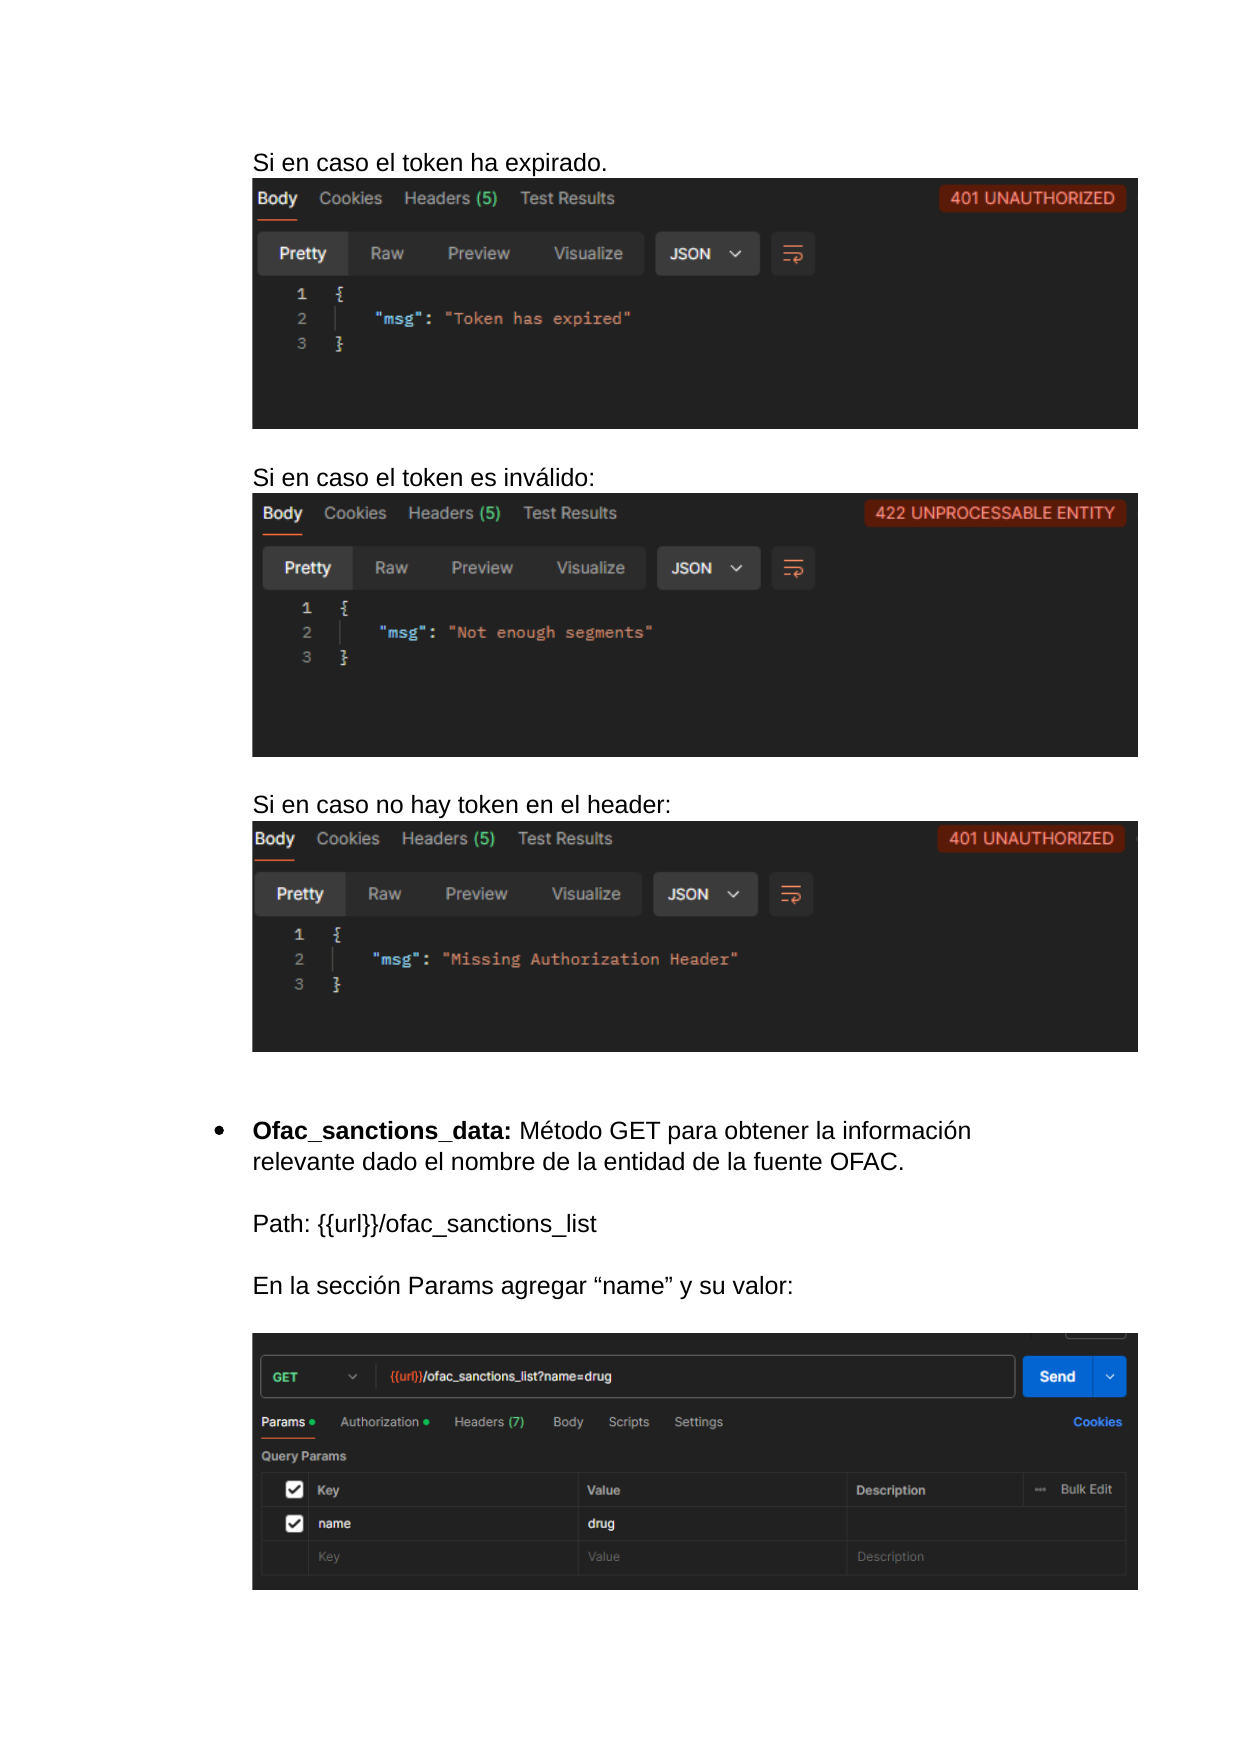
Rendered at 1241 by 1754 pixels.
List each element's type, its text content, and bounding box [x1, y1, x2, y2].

list Path: {{url}}/ofac_sanctions_list [252, 1209, 1063, 1238]
list Si en caso el token ha expirado. [252, 148, 1063, 176]
list En la sección Params agregar “name” y su valor: [252, 1271, 1063, 1300]
picture [252, 1333, 1138, 1590]
picture [252, 493, 1138, 757]
list Si en caso el token es inválido: [252, 462, 1063, 491]
list Si en caso no hay token en el header: [252, 790, 1063, 819]
list Ofac_sanctions_data: Método GET para obtener la información relevante dado el nombre de la entidad de la fuente OFAC. [215, 1116, 1063, 1176]
picture [252, 821, 1138, 1052]
picture [252, 178, 1138, 429]
